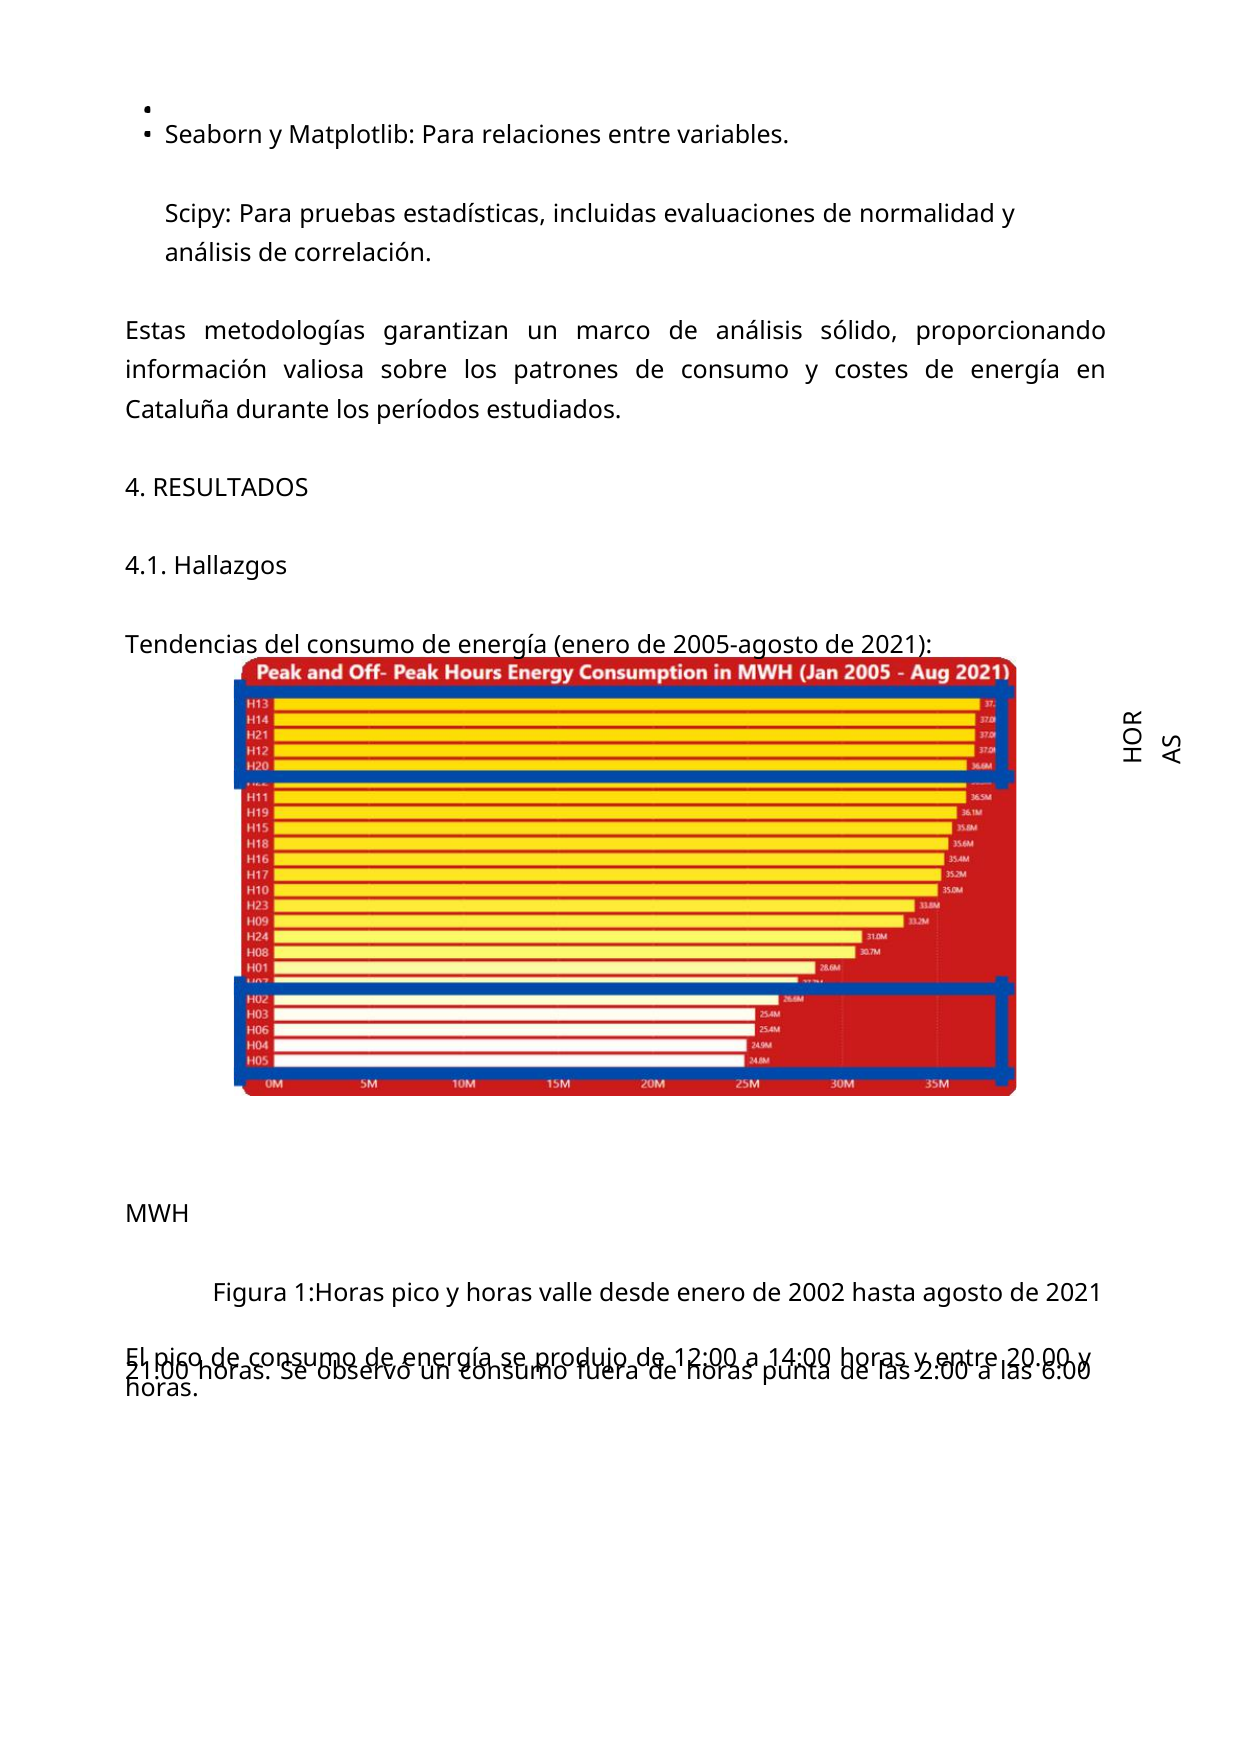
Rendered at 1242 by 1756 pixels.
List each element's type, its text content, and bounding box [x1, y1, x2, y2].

picture [144, 131, 151, 137]
text Figura 1:Horas pico y horas valle desde enero de 2002 hasta agosto de 2021 [212, 1274, 1107, 1308]
text El pico de consumo de energía se produjo de 12:00 a 14:00 horas y entre 20.00 y 21.00 horas. Se observó un consumo fuera de horas punta de las 2:00 a las 6:00 horas. [125, 1352, 1093, 1404]
text Tendencias del consumo de energía (enero de 2005-agosto de 2021): [125, 626, 1107, 660]
text Scipy: Para pruebas estadísticas, incluidas evaluaciones de normalidad y análisis de correlación. [164, 195, 1016, 269]
picture [233, 660, 1017, 705]
text 4.1. Hallazgos [125, 548, 1107, 582]
text Estas metodologías garantizan un marco de análisis sólido, proporcionando información valiosa sobre los patrones de consumo y costes de energía en Cataluña durante los períodos estudiados. [125, 313, 1107, 425]
text Seaborn y Matplotlib: Para relaciones entre variables. [164, 117, 1107, 151]
picture [233, 765, 1017, 1096]
picture [144, 106, 151, 113]
text 4. RESULTADOS [125, 469, 1107, 504]
table_header HORAS [205, 705, 1188, 765]
text MWH [125, 1196, 1134, 1230]
